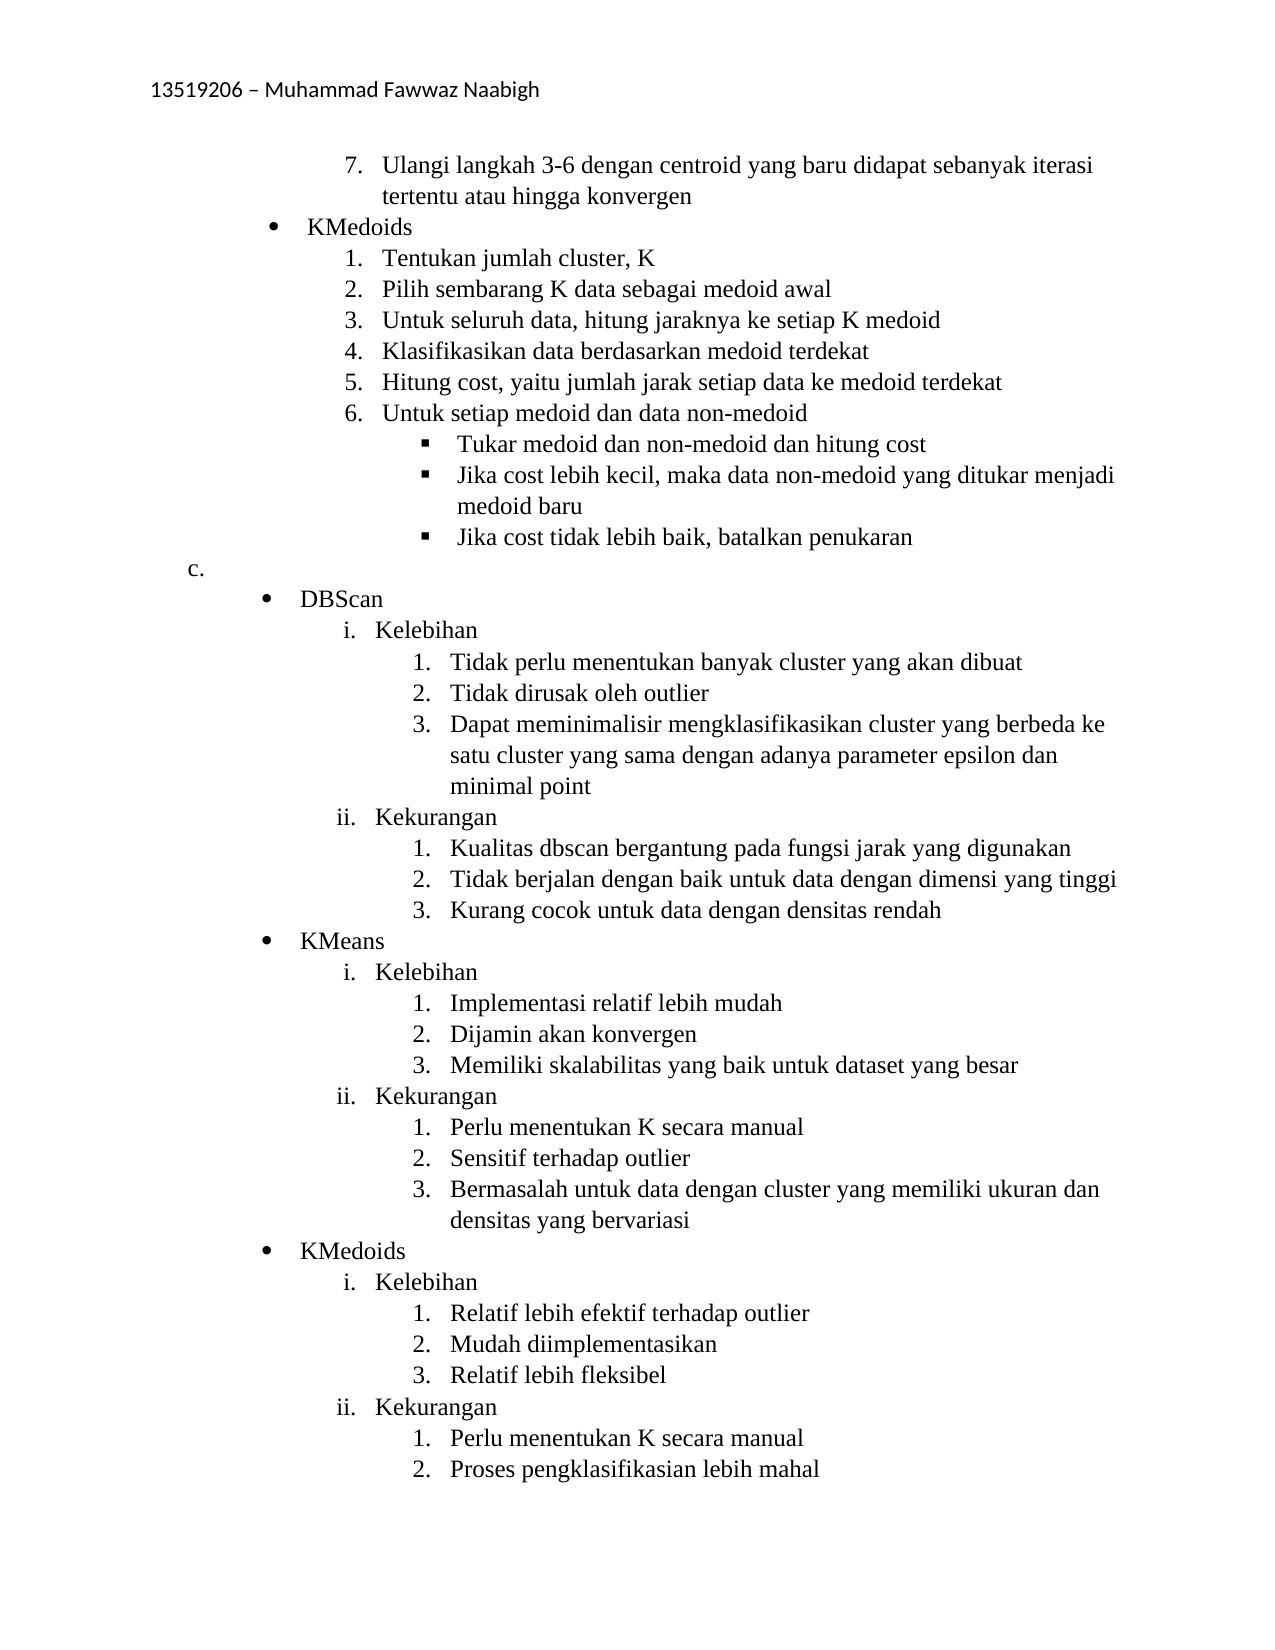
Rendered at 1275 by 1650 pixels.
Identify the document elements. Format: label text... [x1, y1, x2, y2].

list Hitung cost, yaitu jumlah jarak setiap data ke medoid terdekat [344, 367, 1125, 396]
list KMedoids [269, 212, 1125, 241]
list Proses pengklasifikasian lebih mahal [412, 1454, 1125, 1482]
list Jika cost tidak lebih baik, batalkan penukaran [419, 522, 1125, 551]
list Dijamin akan konvergen [412, 1019, 1125, 1048]
list Kelebihan [356, 957, 1125, 986]
list Kekurangan [356, 802, 1125, 831]
list Memiliki skalabilitas yang baik untuk dataset yang besar [412, 1050, 1125, 1079]
list KMedoids [262, 1236, 1125, 1265]
list Kurang cocok untuk data dengan densitas rendah [412, 895, 1125, 924]
list Tidak berjalan dengan baik untuk data dengan dimensi yang tinggi [412, 864, 1125, 893]
list Untuk seluruh data, hitung jaraknya ke setiap K medoid [344, 305, 1125, 334]
list Perlu menentukan K secara manual [412, 1112, 1125, 1141]
list Kelebihan [356, 1267, 1125, 1296]
list Kekurangan [356, 1392, 1125, 1420]
list Tidak perlu menentukan banyak cluster yang akan dibuat [412, 647, 1125, 675]
list Perlu menentukan K secara manual [412, 1423, 1125, 1451]
list Bermasalah untuk data dengan cluster yang memiliki ukuran dan densitas yang bervariasi [412, 1174, 1125, 1234]
list Sensitif terhadap outlier [412, 1143, 1125, 1172]
list Dapat meminimalisir mengklasifikasikan cluster yang berbeda ke satu cluster yang sama dengan adanya parameter epsilon dan minimal point [412, 709, 1125, 799]
list Tidak dirusak oleh outlier [412, 678, 1125, 706]
list Untuk setiap medoid dan data non-medoid [344, 398, 1125, 427]
list Mudah diimplementasikan [412, 1329, 1125, 1358]
list Relatif lebih fleksibel [412, 1361, 1125, 1389]
list Implementasi relatif lebih mudah [412, 988, 1125, 1017]
list DBScan [262, 584, 1125, 613]
list Klasifikasikan data berdasarkan medoid terdekat [344, 336, 1125, 365]
list Kelebihan [356, 616, 1125, 644]
list Ulangi langkah 3-6 dengan centroid yang baru didapat sebanyak iterasi tertentu atau hingga konvergen [344, 150, 1125, 210]
list Pilih sembarang K data sebagai medoid awal [344, 274, 1125, 303]
list Tukar medoid dan non-medoid dan hitung cost [419, 429, 1125, 458]
list Jika cost lebih kecil, maka data non-medoid yang ditukar menjadi medoid baru [419, 460, 1125, 520]
list Kualitas dbscan bergantung pada fungsi jarak yang digunakan [412, 833, 1125, 862]
list Tentukan jumlah cluster, K [344, 243, 1125, 272]
list Relatif lebih efektif terhadap outlier [412, 1298, 1125, 1327]
list KMeans [262, 926, 1125, 955]
list Kekurangan [356, 1081, 1125, 1110]
